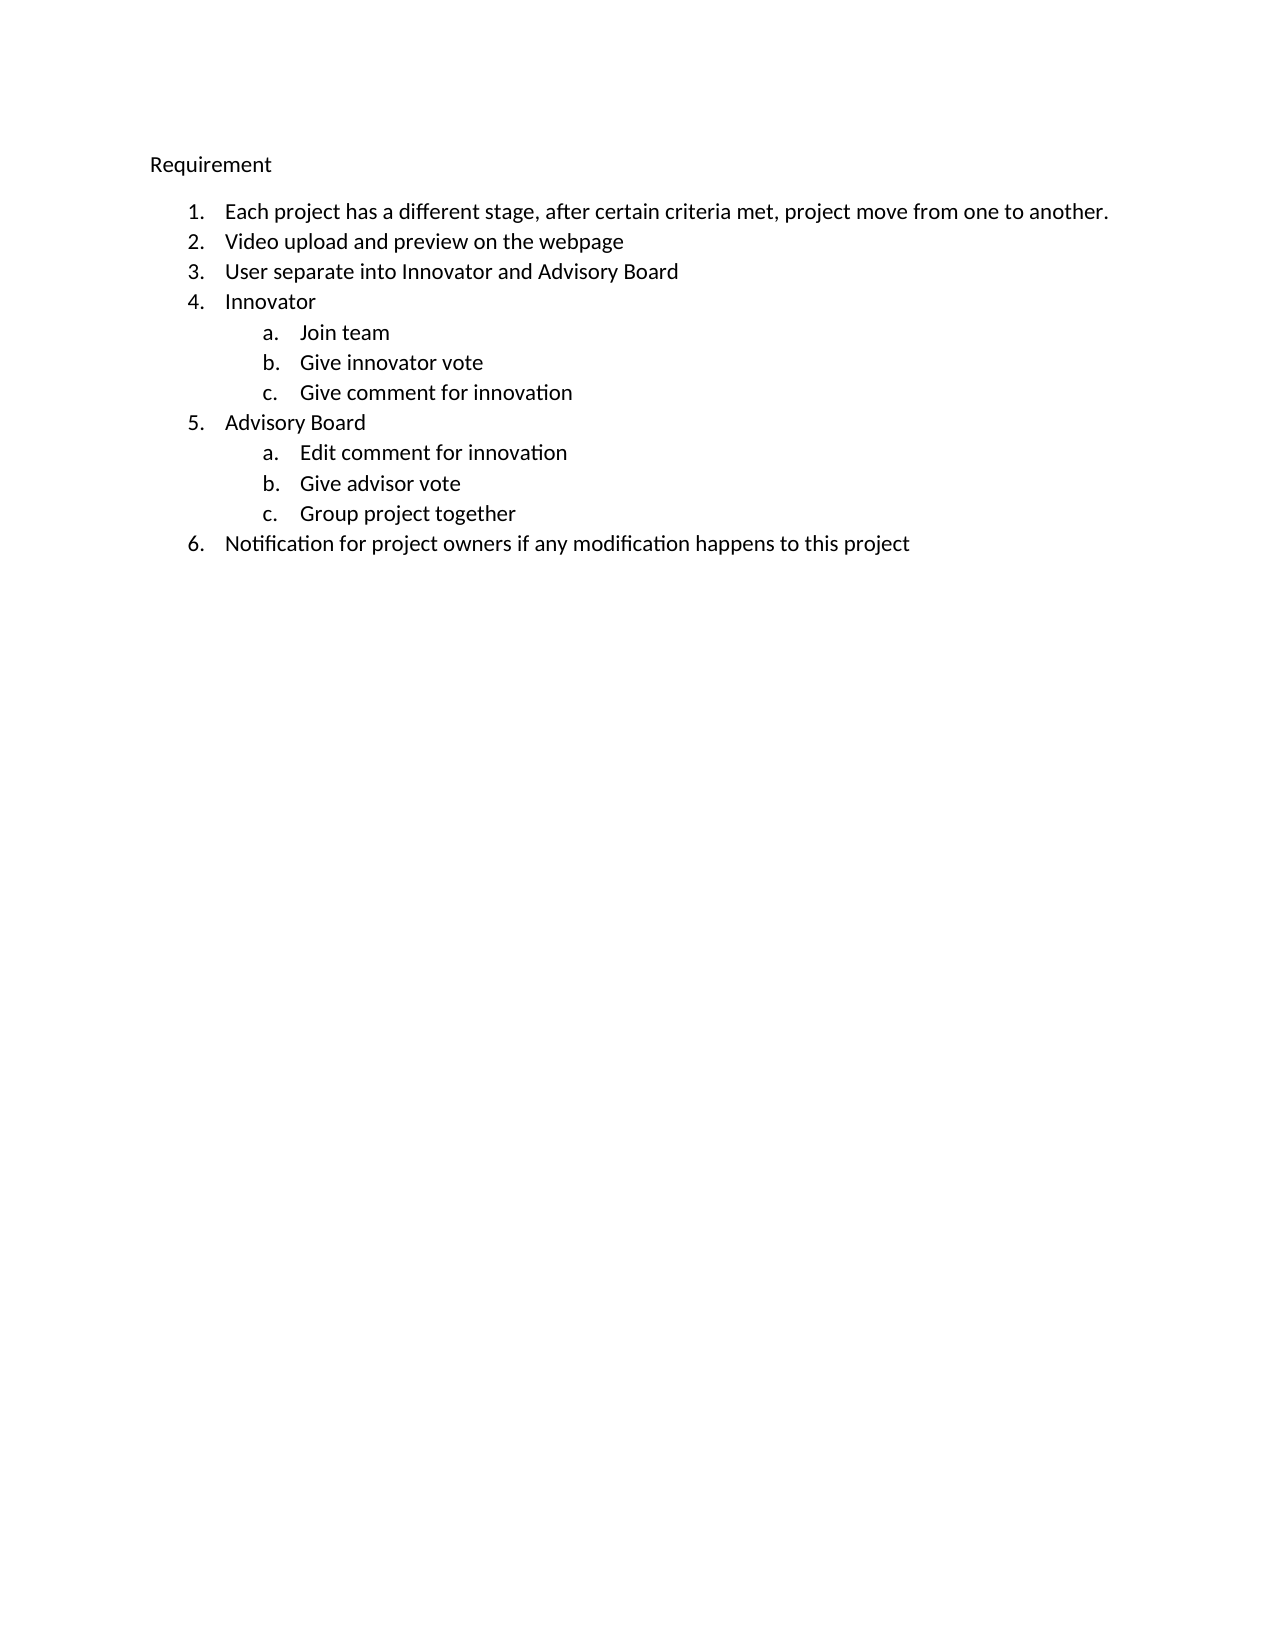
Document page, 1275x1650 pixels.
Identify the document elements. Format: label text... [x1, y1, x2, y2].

list Video upload and preview on the webpage [187, 227, 1125, 255]
list Edit comment for innovation [262, 438, 1125, 467]
list Give advisor vote [262, 469, 1125, 497]
list Give innovator vote [262, 348, 1125, 376]
list User separate into Innovator and Advisory Board [187, 257, 1125, 285]
list Group project together [262, 499, 1125, 527]
list Join team [262, 318, 1125, 346]
list Each project has a different stage, after certain criteria met, project move from one to another. [187, 197, 1125, 225]
text Requirement [150, 150, 1125, 178]
list Give comment for innovation [262, 378, 1125, 406]
list Innovator [187, 287, 1125, 316]
list Advisory Board [187, 408, 1125, 436]
list Notification for project owners if any modification happens to this project [187, 529, 1125, 557]
